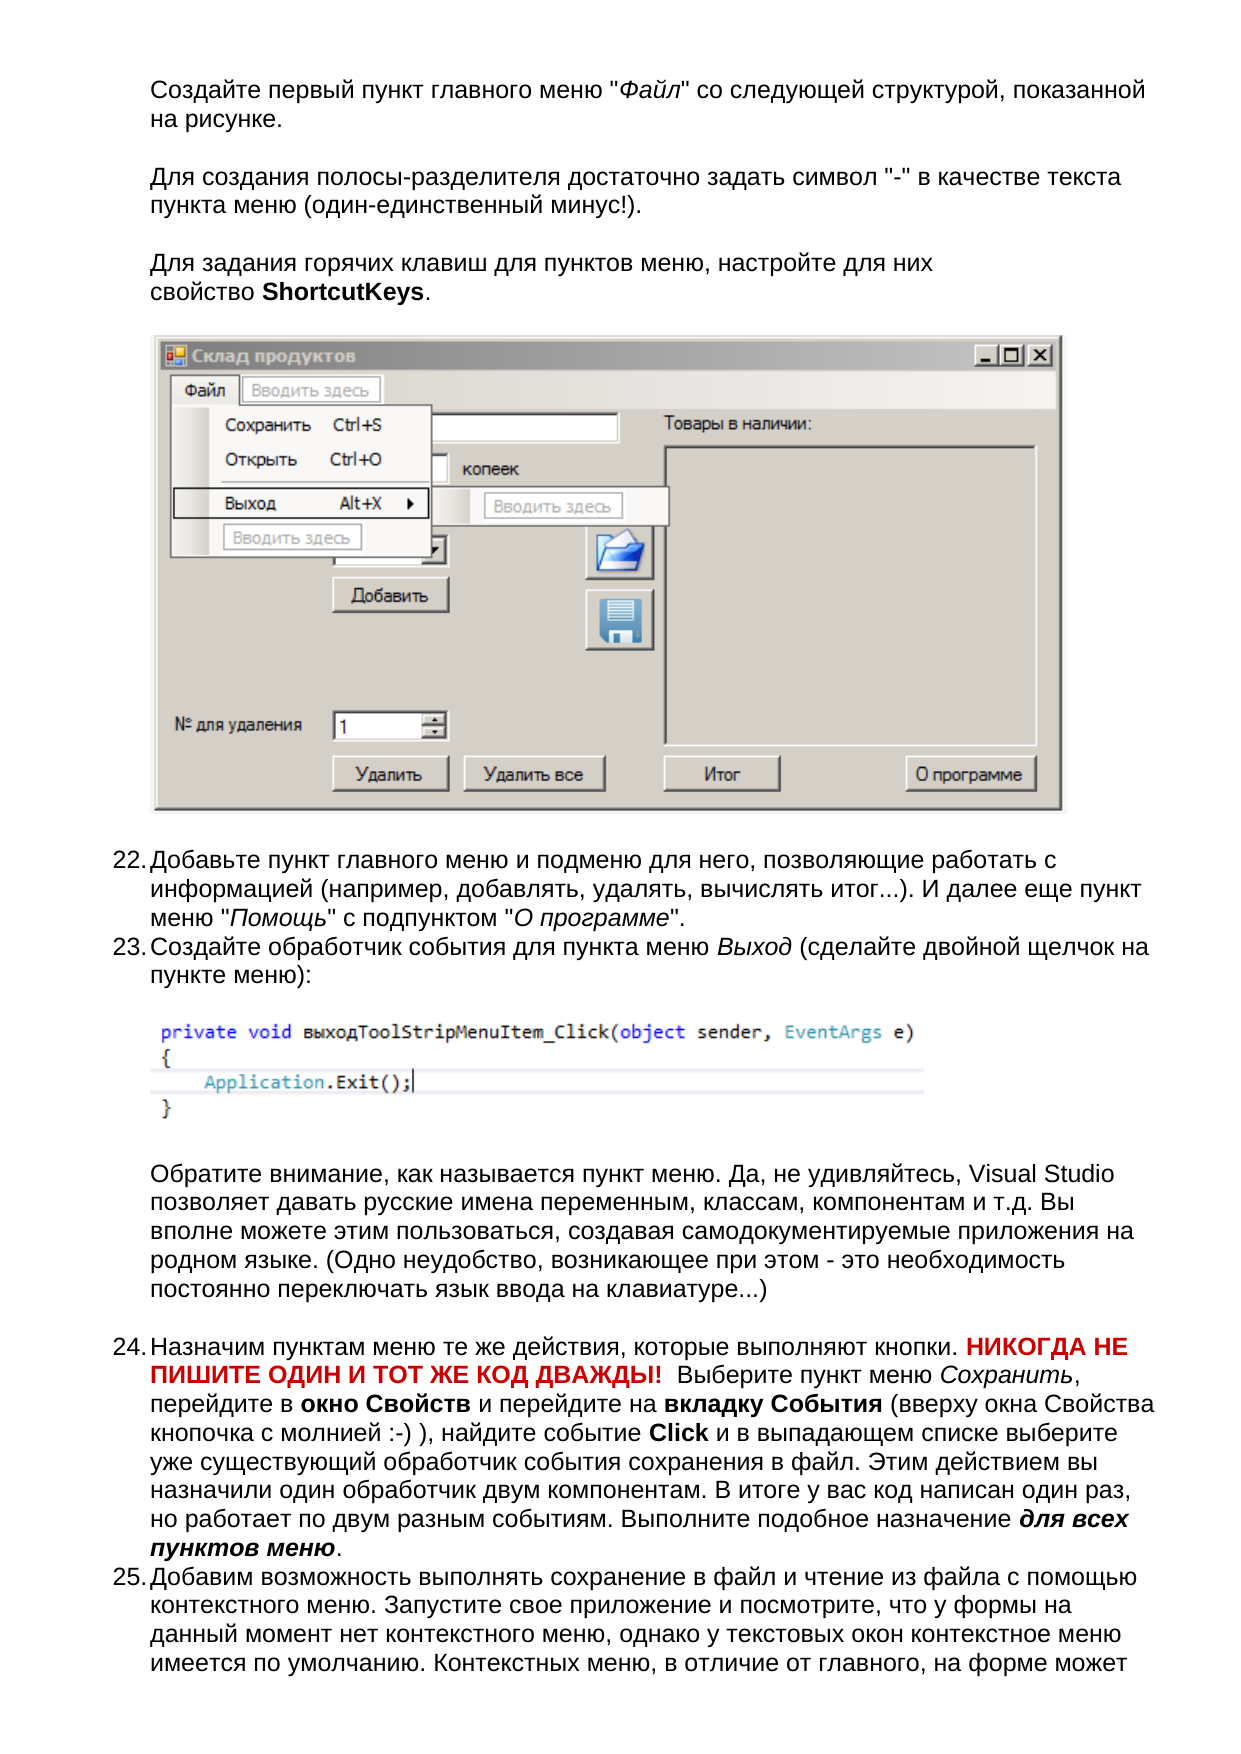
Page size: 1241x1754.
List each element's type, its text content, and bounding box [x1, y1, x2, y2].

list Назначим пунктам меню те же действия, которые выполняют кнопки. НИКОГДА НЕ ПИШИТЕ ОДИН И ТОТ ЖЕ КОД ДВАЖДЫ! Выберите пункт меню Сохранить, перейдите в окно Свойств и перейдите на вкладку События (вверху окна Свойства кнопочка с молнией :-) ), найдите событие Click и в выпадающем списке выберите уже существующий обработчик события сохранения в файл. Этим действием вы назначили один обработчик двум компонентам. В итоге у вас код написан один раз, но работает по двум разным событиям. Выполните подобное назначение для всех пунктов меню. [112, 1331, 1165, 1561]
list Добавьте пункт главного меню и подменю для него, позволяющие работать с информацией (например, добавлять, удалять, вычислять итог...). И далее еще пункт меню "Помощь" с подпунктом "О программе". [112, 845, 1165, 932]
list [112, 1561, 1165, 1676]
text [150, 75, 1165, 132]
picture [150, 1018, 925, 1128]
text Обратите внимание, как называется пункт меню. Да, не удивляйтесь, Visual Studio позволяет давать русские имена переменным, классам, компонентам и т.д. Вы вполне можете этим пользоваться, создавая самодокументируемые приложения на родном языке. (Одно неудобство, возникающее при этом - это необходимость постоянно переключать язык ввода на клавиатуре...) [150, 1158, 1165, 1302]
picture [150, 335, 1067, 814]
text Для задания горячих клавиш для пунктов меню, настройте для них свойство ShortcutKeys. [150, 248, 1165, 306]
text Для создания полосы-разделителя достаточно задать символ "-" в качестве текста пункта меню (один-единственный минус!). [150, 162, 1165, 219]
list Создайте обработчик события для пункта меню Выход (сделайте двойной щелчок на пункте меню): [112, 932, 1165, 989]
